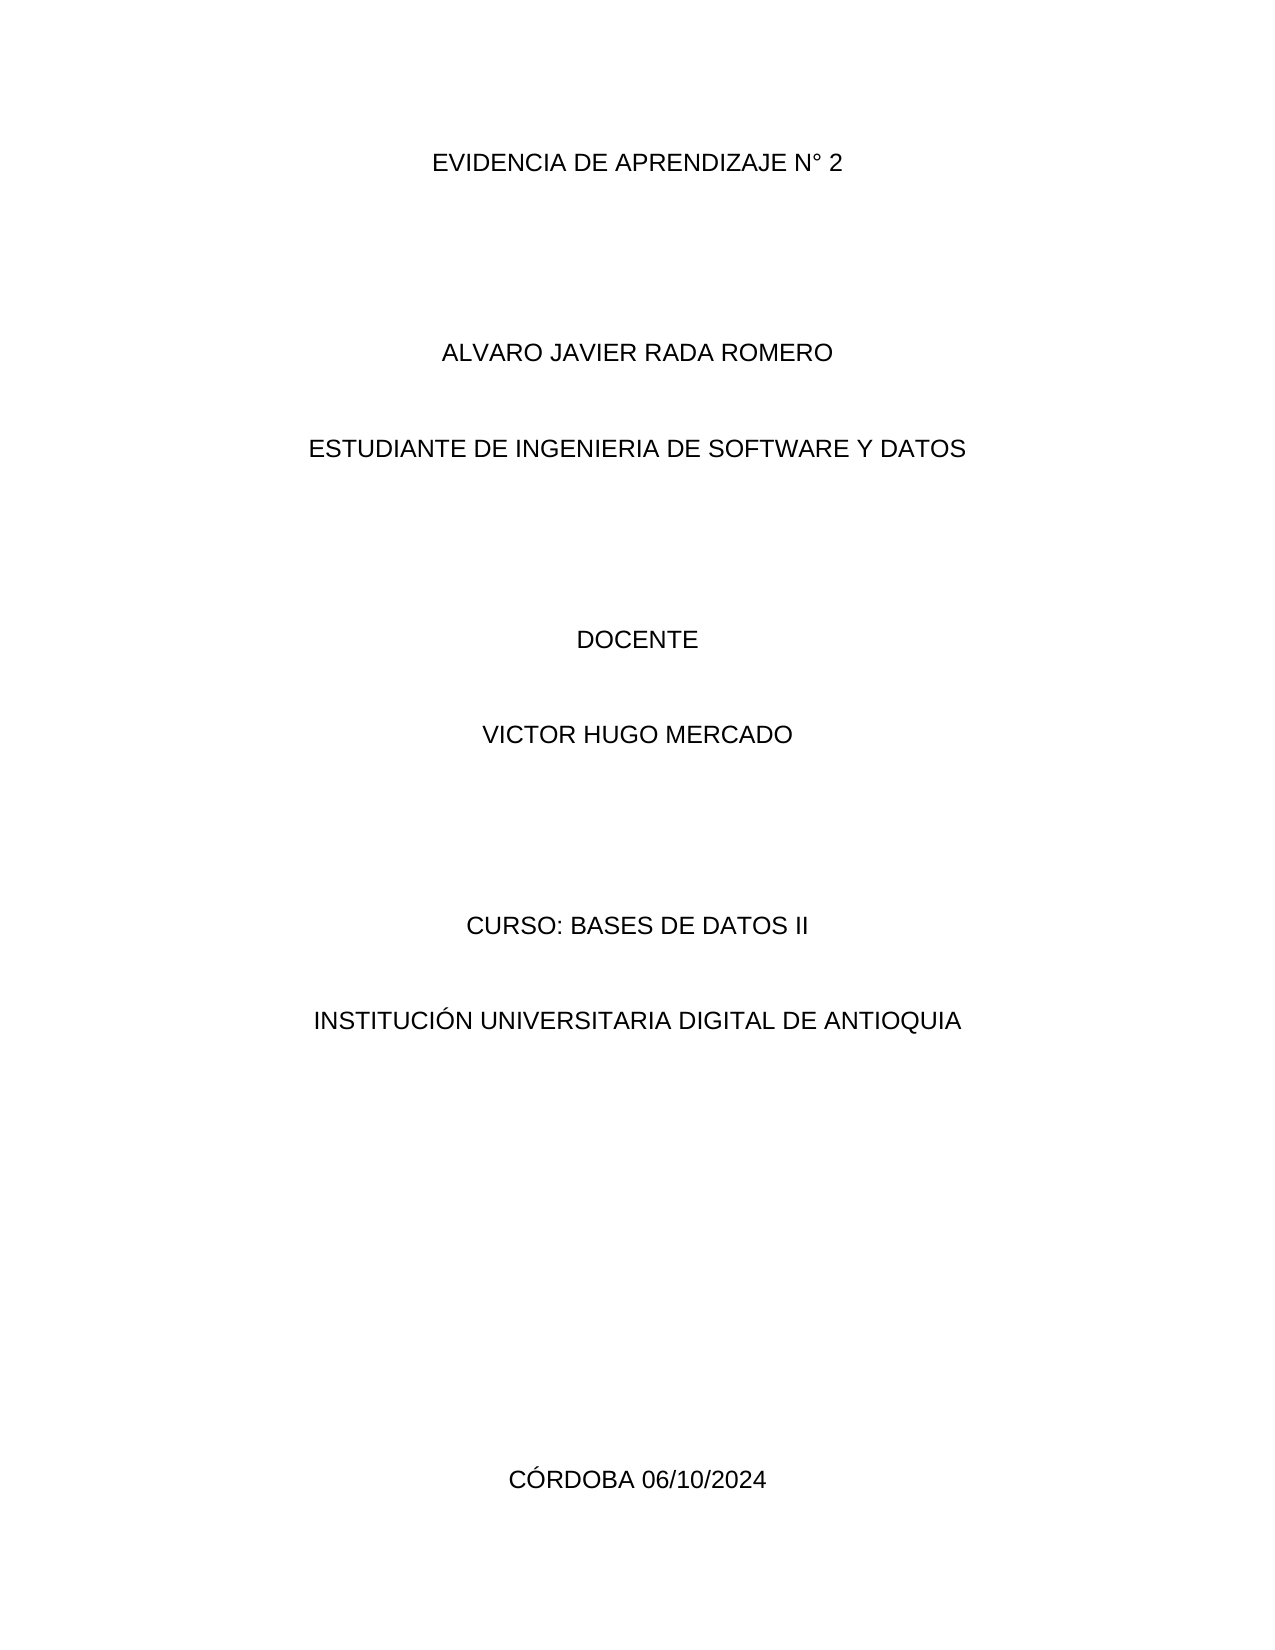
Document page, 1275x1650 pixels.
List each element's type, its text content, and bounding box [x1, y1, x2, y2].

text CÓRDOBA 06/10/2024 [177, 1465, 1098, 1494]
text VICTOR HUGO MERCADO [177, 720, 1098, 749]
text EVIDENCIA DE APRENDIZAJE N° 2 [177, 148, 1098, 176]
text CURSO: BASES DE DATOS II [177, 911, 1098, 940]
text ESTUDIANTE DE INGENIERIA DE SOFTWARE Y DATOS [177, 434, 1098, 463]
text ALVARO JAVIER RADA ROMERO [177, 338, 1098, 367]
text INSTITUCIÓN UNIVERSITARIA DIGITAL DE ANTIOQUIA [177, 1006, 1098, 1035]
text DOCENTE [177, 625, 1098, 653]
